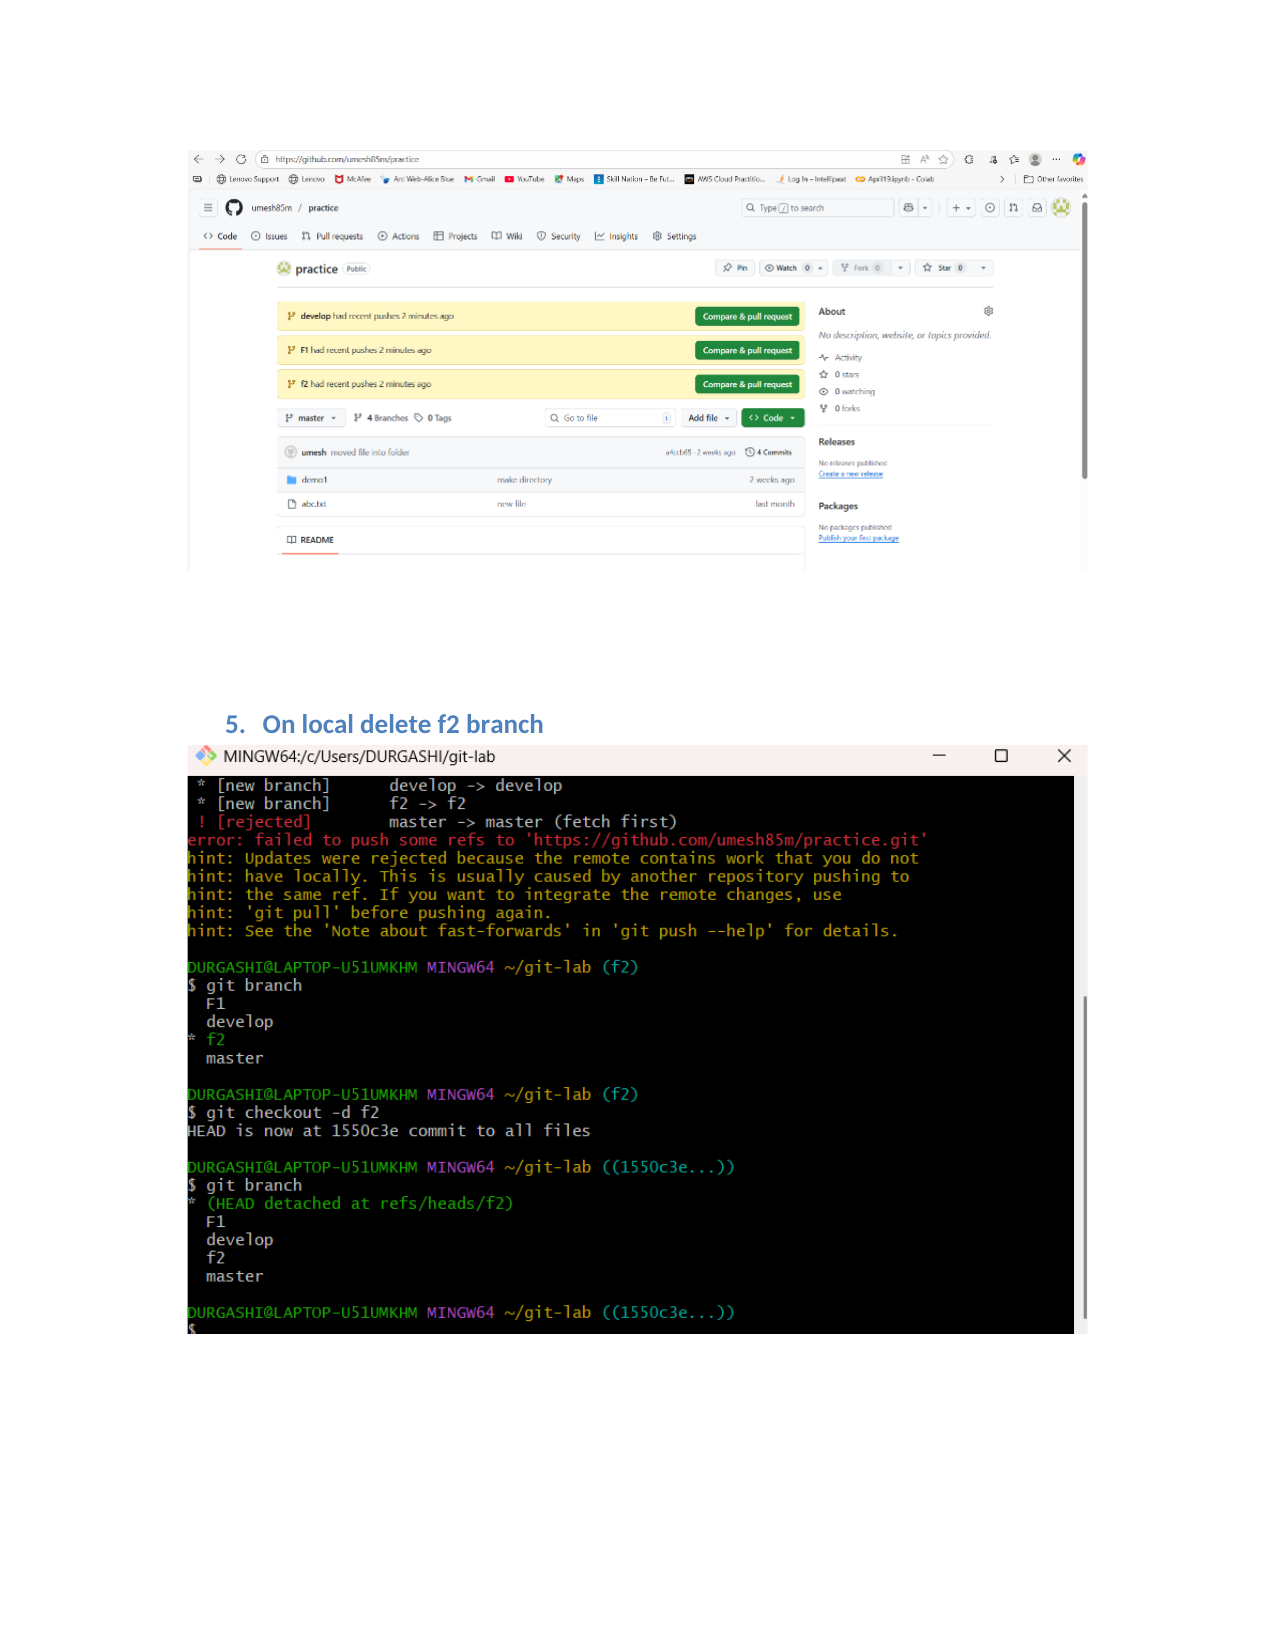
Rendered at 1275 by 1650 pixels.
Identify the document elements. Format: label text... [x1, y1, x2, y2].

picture [187, 745, 1088, 1334]
subtitle On local delete f2 branch [225, 707, 1087, 740]
picture [187, 150, 1088, 571]
